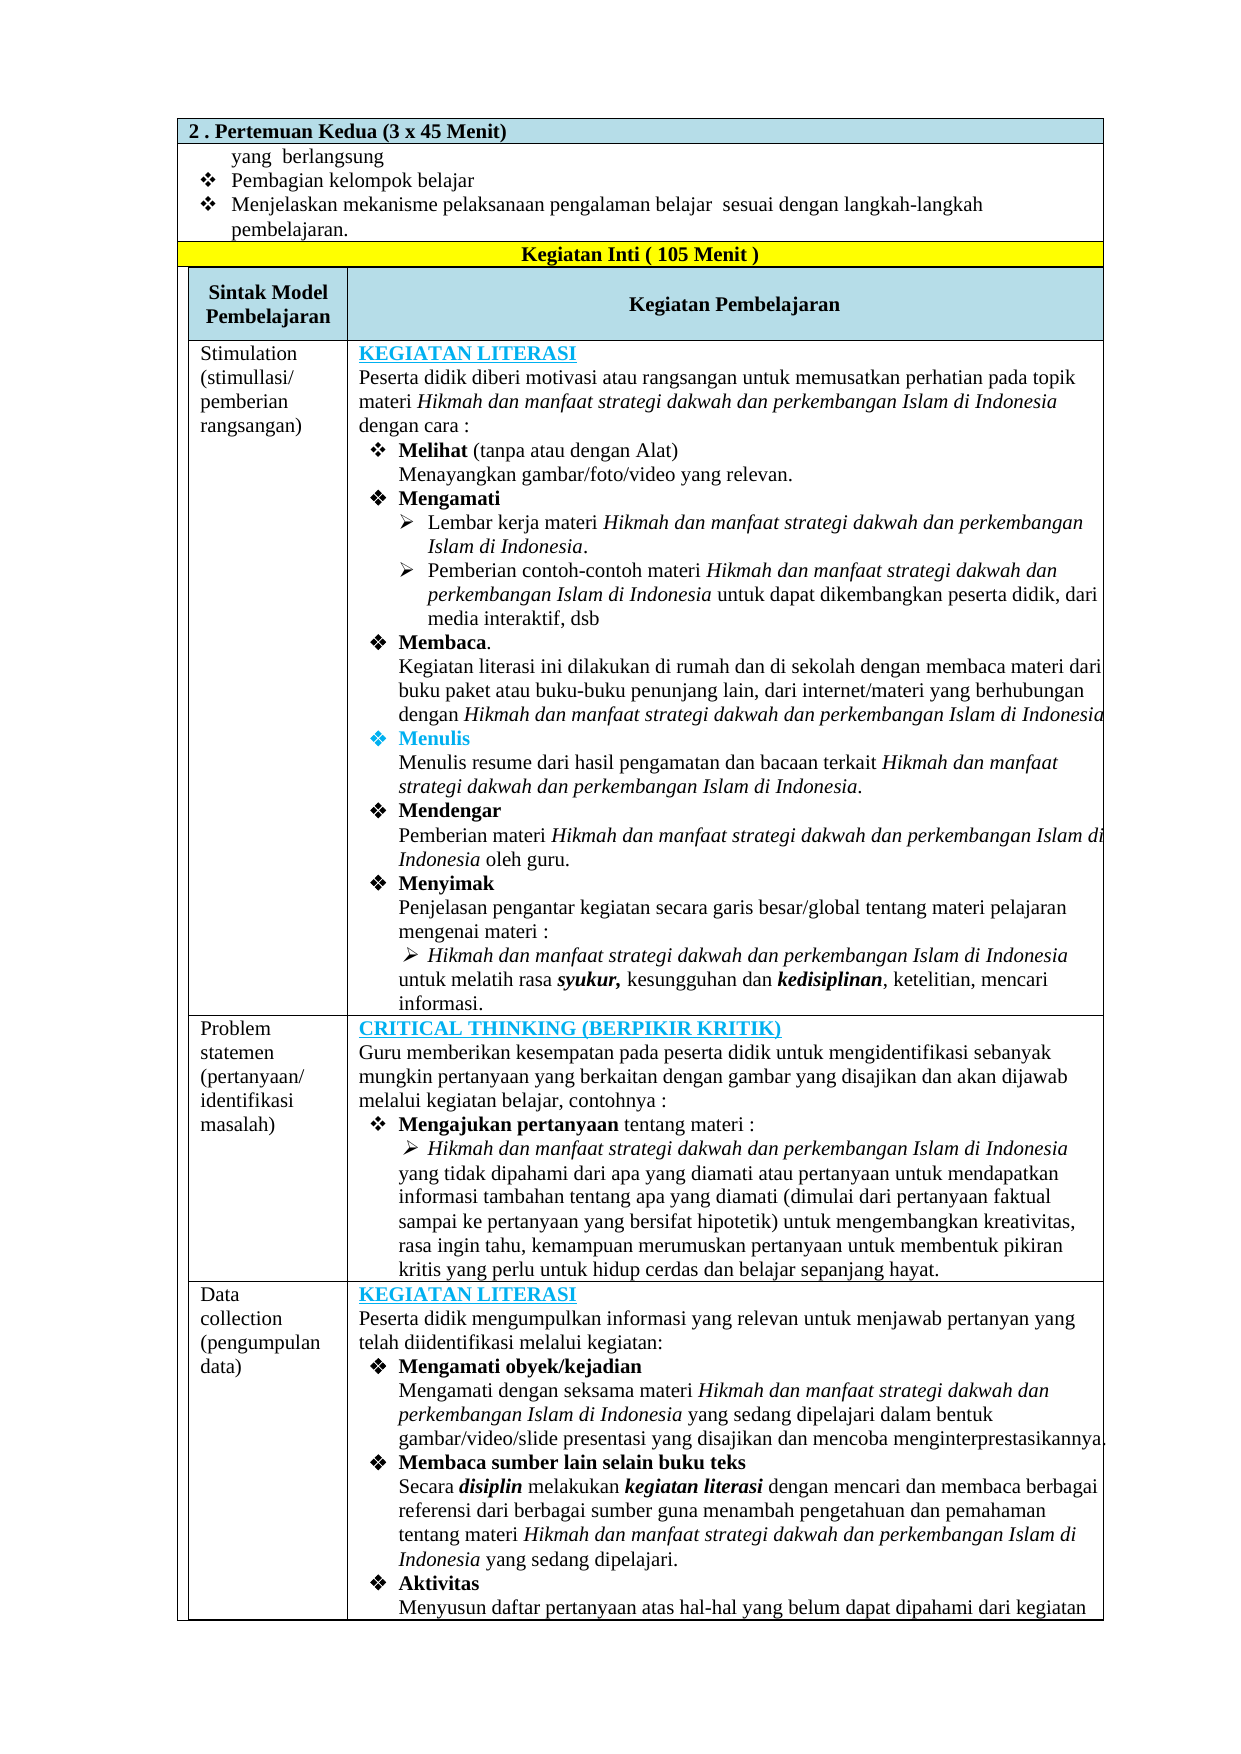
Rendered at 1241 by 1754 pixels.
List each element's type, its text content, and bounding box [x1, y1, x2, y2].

table_cell [178, 267, 188, 1620]
table_cell [348, 1282, 1103, 1619]
table_cell [348, 341, 1103, 1015]
table_cell [189, 341, 347, 1015]
table_header 2 . Pertemuan Kedua (3 x 45 Menit) [178, 119, 1103, 143]
table_cell [348, 1016, 1103, 1281]
table_cell [189, 1282, 347, 1619]
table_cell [178, 144, 1103, 241]
table_cell [189, 1016, 347, 1281]
table_cell Kegiatan Inti ( 105 Menit ) [178, 242, 1103, 266]
